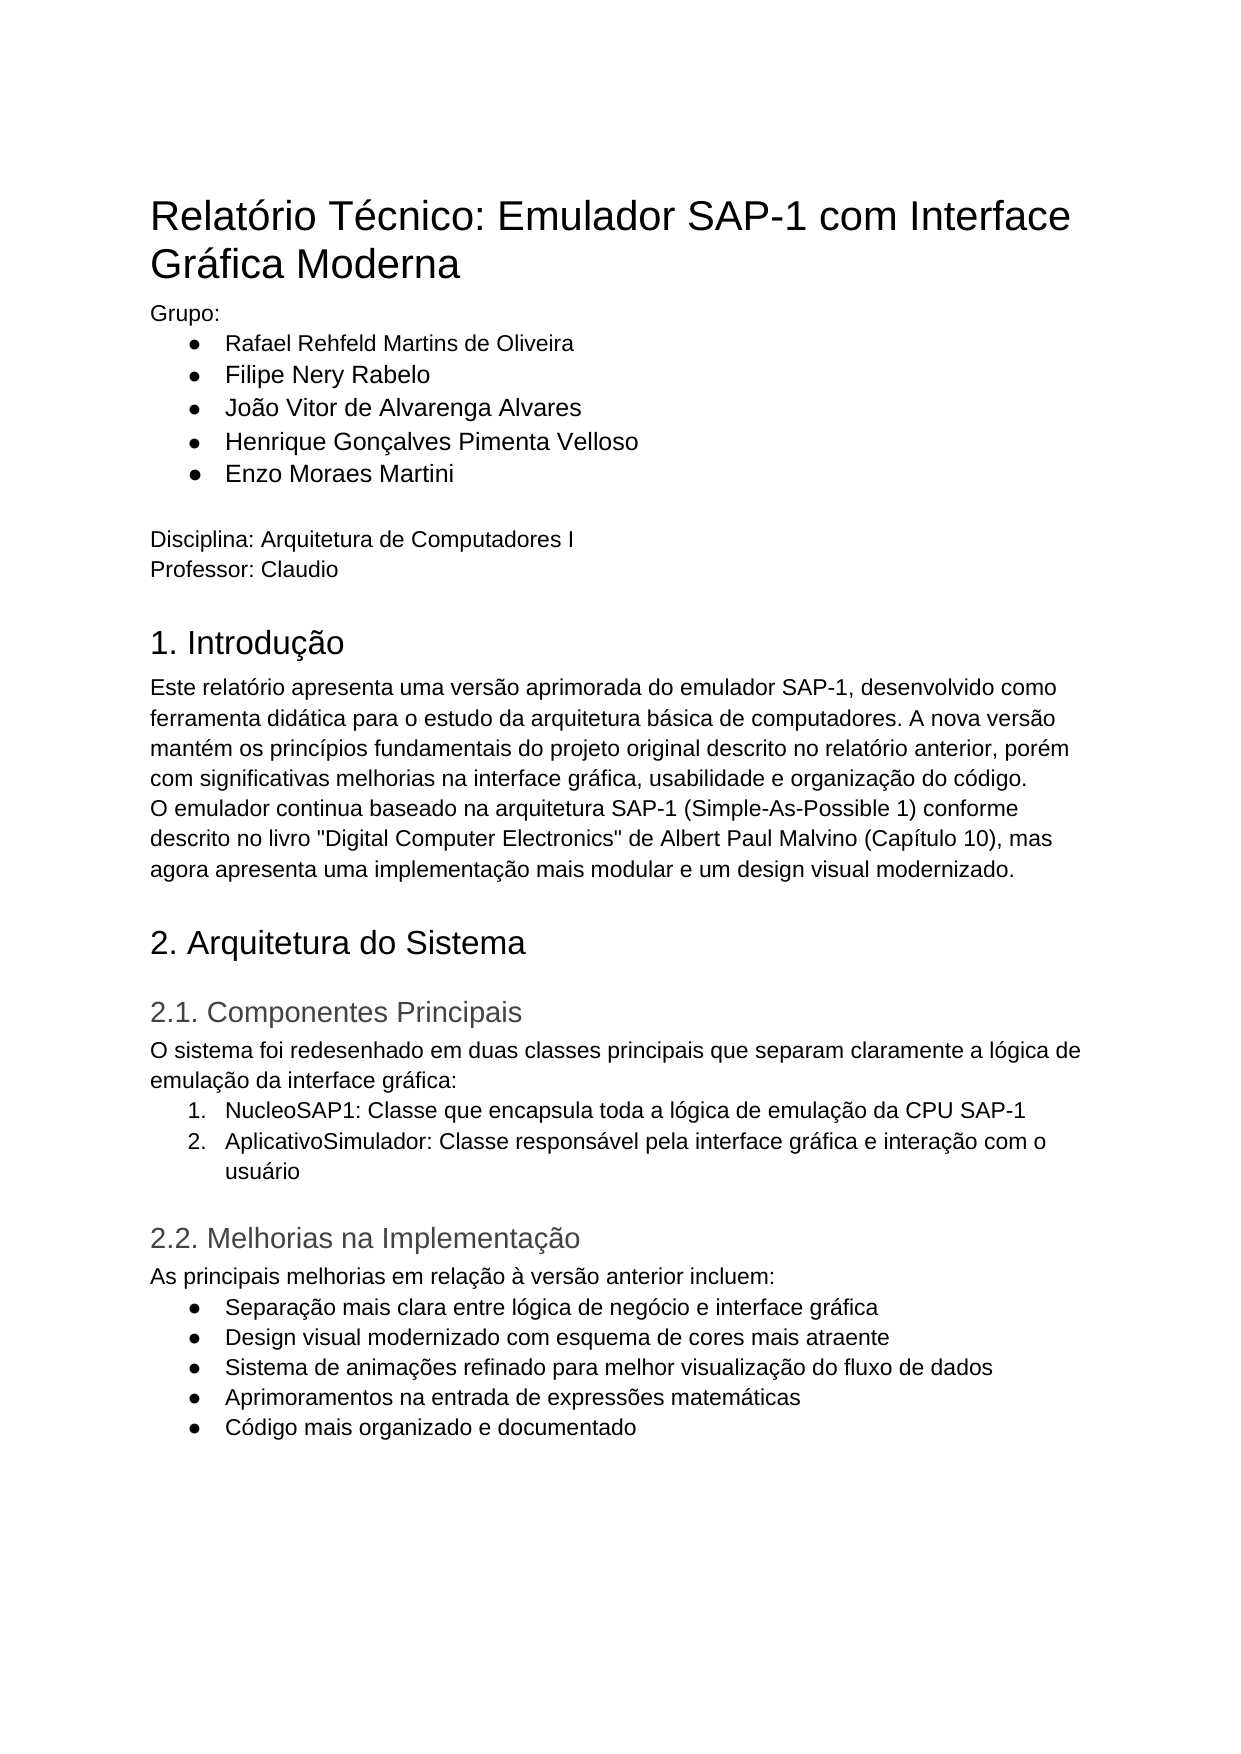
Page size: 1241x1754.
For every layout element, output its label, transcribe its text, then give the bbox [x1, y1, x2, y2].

text As principais melhorias em relação à versão anterior incluem: [150, 1263, 1090, 1289]
text O emulador continua baseado na arquitetura SAP-1 (Simple-As-Possible 1) conforme descrito no livro "Digital Computer Electronics" de Albert Paul Malvino (Capítulo 10), mas agora apresenta uma implementação mais modular e um design visual modernizado. [150, 795, 1090, 882]
list Enzo Moraes Martini [187, 459, 1090, 488]
list Filipe Nery Rabelo [187, 360, 1090, 389]
list João Vitor de Alvarenga Alvares [187, 393, 1090, 422]
text Grupo: [150, 300, 1090, 326]
list Rafael Rehfeld Martins de Oliveira [187, 330, 1090, 357]
list Sistema de animações refinado para melhor visualização do fluxo de dados [187, 1354, 1090, 1380]
list Aprimoramentos na entrada de expressões matemáticas [187, 1384, 1090, 1410]
subtitle 2. Arquitetura do Sistema [150, 923, 1090, 962]
subtitle 2.1. Componentes Principais [150, 995, 1090, 1029]
list Código mais organizado e documentado [187, 1414, 1090, 1441]
list AplicativoSimulador: Classe responsável pela interface gráfica e interação com o usuário [187, 1128, 1090, 1184]
list NucleoSAP1: Classe que encapsula toda a lógica de emulação da CPU SAP-1 [187, 1097, 1090, 1124]
text Disciplina: Arquitetura de Computadores I Professor: Claudio [150, 526, 1090, 582]
text O sistema foi redesenhado em duas classes principais que separam claramente a lógica de emulação da interface gráfica: [150, 1037, 1090, 1093]
subtitle 2.2. Melhorias na Implementação [150, 1221, 1090, 1255]
list Separação mais clara entre lógica de negócio e interface gráfica [187, 1293, 1090, 1320]
text Este relatório apresenta uma versão aprimorada do emulador SAP-1, desenvolvido como ferramenta didática para o estudo da arquitetura básica de computadores. A nova versão mantém os princípios fundamentais do projeto original descrito no relatório anterior, porém com significativas melhorias na interface gráfica, usabilidade e organização do código. [150, 674, 1090, 791]
list Design visual modernizado com esquema de cores mais atraente [187, 1324, 1090, 1350]
subtitle Relatório Técnico: Emulador SAP-1 com Interface Gráfica Moderna [150, 192, 1090, 287]
subtitle 1. Introdução [150, 623, 1090, 662]
list Henrique Gonçalves Pimenta Velloso [187, 426, 1090, 455]
